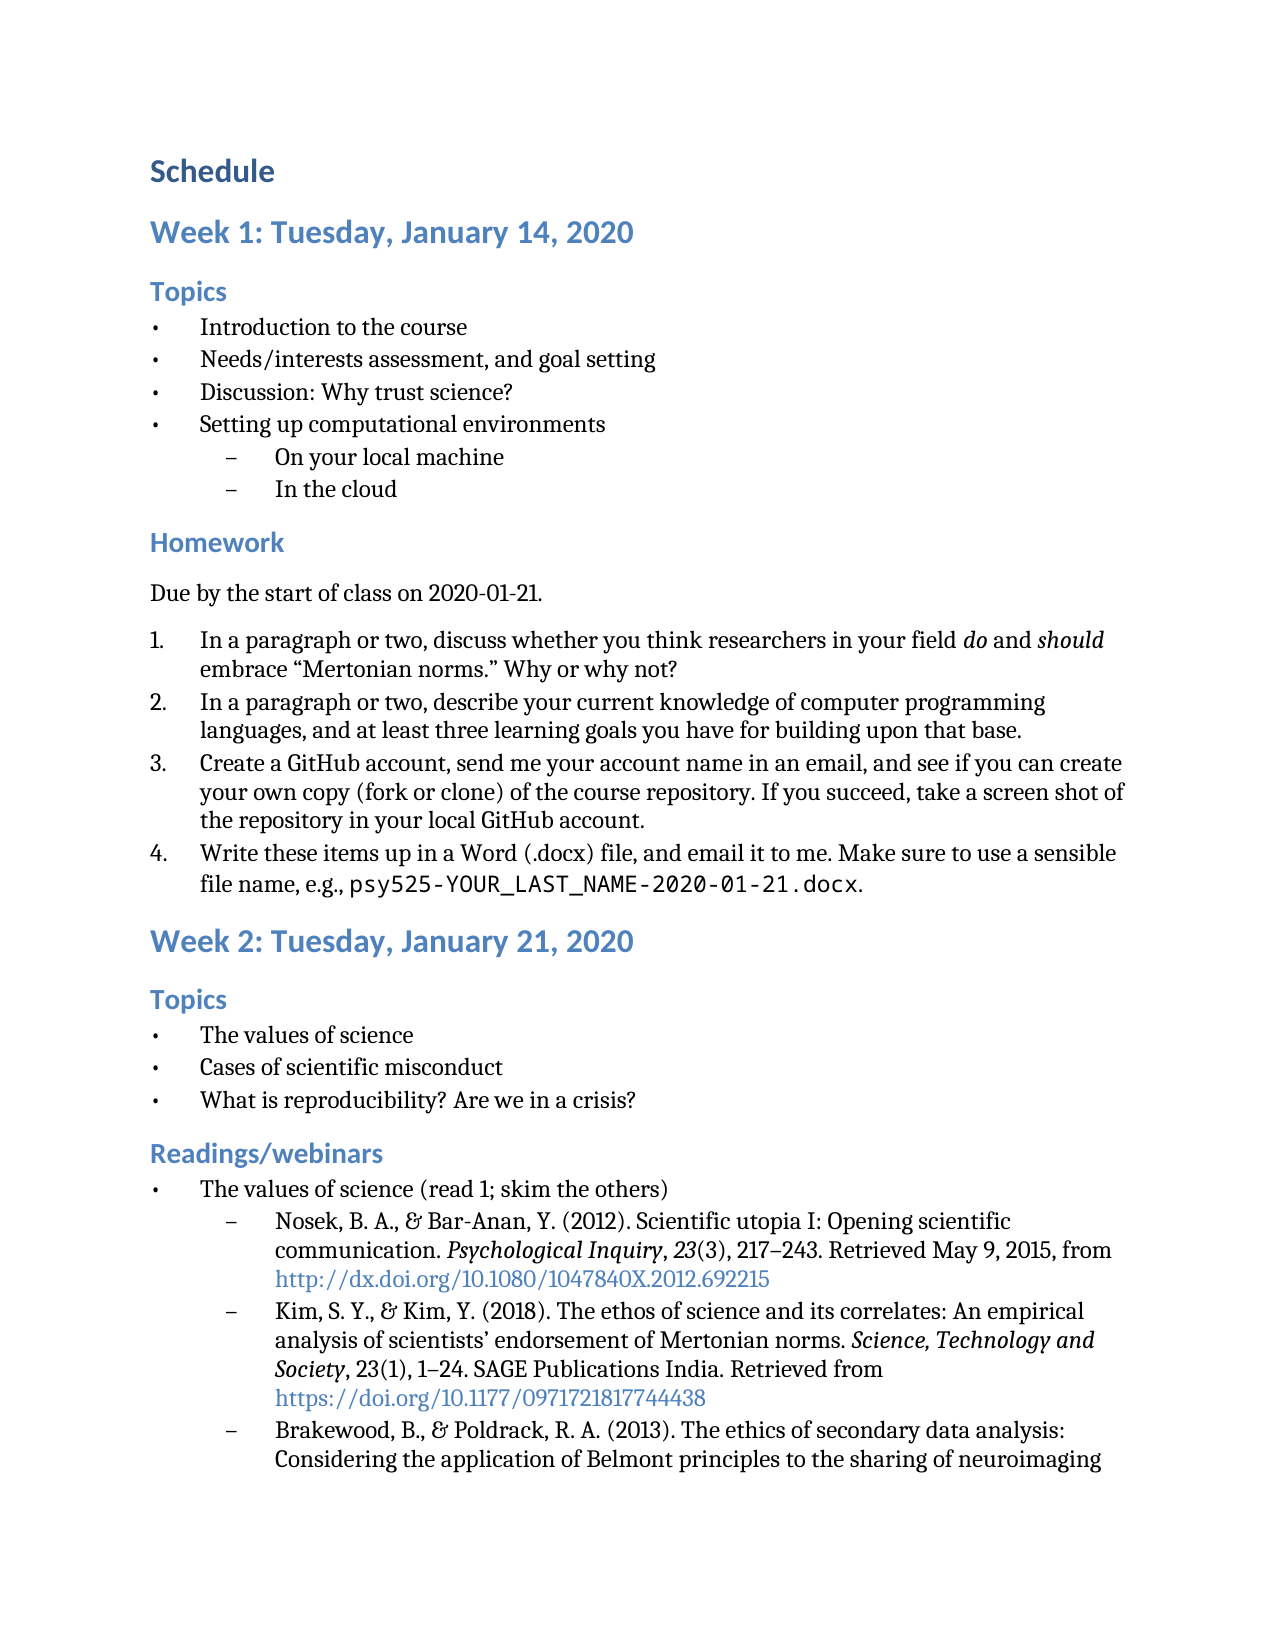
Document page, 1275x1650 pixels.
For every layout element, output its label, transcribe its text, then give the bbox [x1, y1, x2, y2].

text Due by the start of class on 2020-01-21. [150, 579, 1125, 608]
list In a paragraph or two, discuss whether you think researchers in your field do and should embrace “Mertonian norms.” Why or why not? [150, 626, 1125, 684]
subtitle Topics [150, 981, 1125, 1017]
subtitle Schedule [150, 150, 1125, 191]
subtitle Homework [150, 524, 1125, 560]
subtitle Week 2: Tuesday, January 21, 2020 [150, 920, 1125, 961]
list In a paragraph or two, describe your current knowledge of computer programming languages, and at least three learning goals you have for building upon that base. [150, 688, 1125, 745]
list The values of science [150, 1021, 1125, 1049]
list The values of science (read 1; skim the others) [150, 1175, 1125, 1203]
subtitle Week 1: Tuesday, January 14, 2020 [150, 212, 1125, 252]
list Kim, S. Y., & Kim, Y. (2018). The ethos of science and its correlates: An empirical analysis of scientists’ endorsement of Mertonian norms. Science, Technology and Society, 23(1), 1–24. SAGE Publications India. Retrieved from https://doi.org/10.1177/0971721817744438 [225, 1297, 1125, 1412]
list Needs/interests assessment, and goal setting [150, 345, 1125, 374]
list On your local machine [225, 442, 1125, 471]
list Setting up computational environments [150, 410, 1125, 439]
list What is reproducibility? Are we in a crisis? [150, 1086, 1125, 1114]
subtitle Topics [150, 273, 1125, 309]
list Create a GitHub account, send me your account name in an email, and see if you can create your own copy (fork or clone) of the course repository. If you succeed, take a screen shot of the repository in your local GitHub account. [150, 749, 1125, 835]
subtitle Readings/webinars [150, 1135, 1125, 1171]
list Introduction to the course [150, 312, 1125, 341]
list Write these items up in a Word (.docx) file, and email it to me. Make sure to use a sensible file name, e.g., psy525-YOUR_LAST_NAME-2020-01-21.docx. [150, 839, 1125, 899]
list Cases of scientific misconduct [150, 1053, 1125, 1082]
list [225, 1416, 1125, 1473]
list Discussion: Why trust science? [150, 377, 1125, 406]
list In the cloud [225, 475, 1125, 504]
list Nosek, B. A., & Bar-Anan, Y. (2012). Scientific utopia I: Opening scientific communication. Psychological Inquiry, 23(3), 217–243. Retrieved May 9, 2015, from http://dx.doi.org/10.1080/1047840X.2012.692215 [225, 1207, 1125, 1293]
